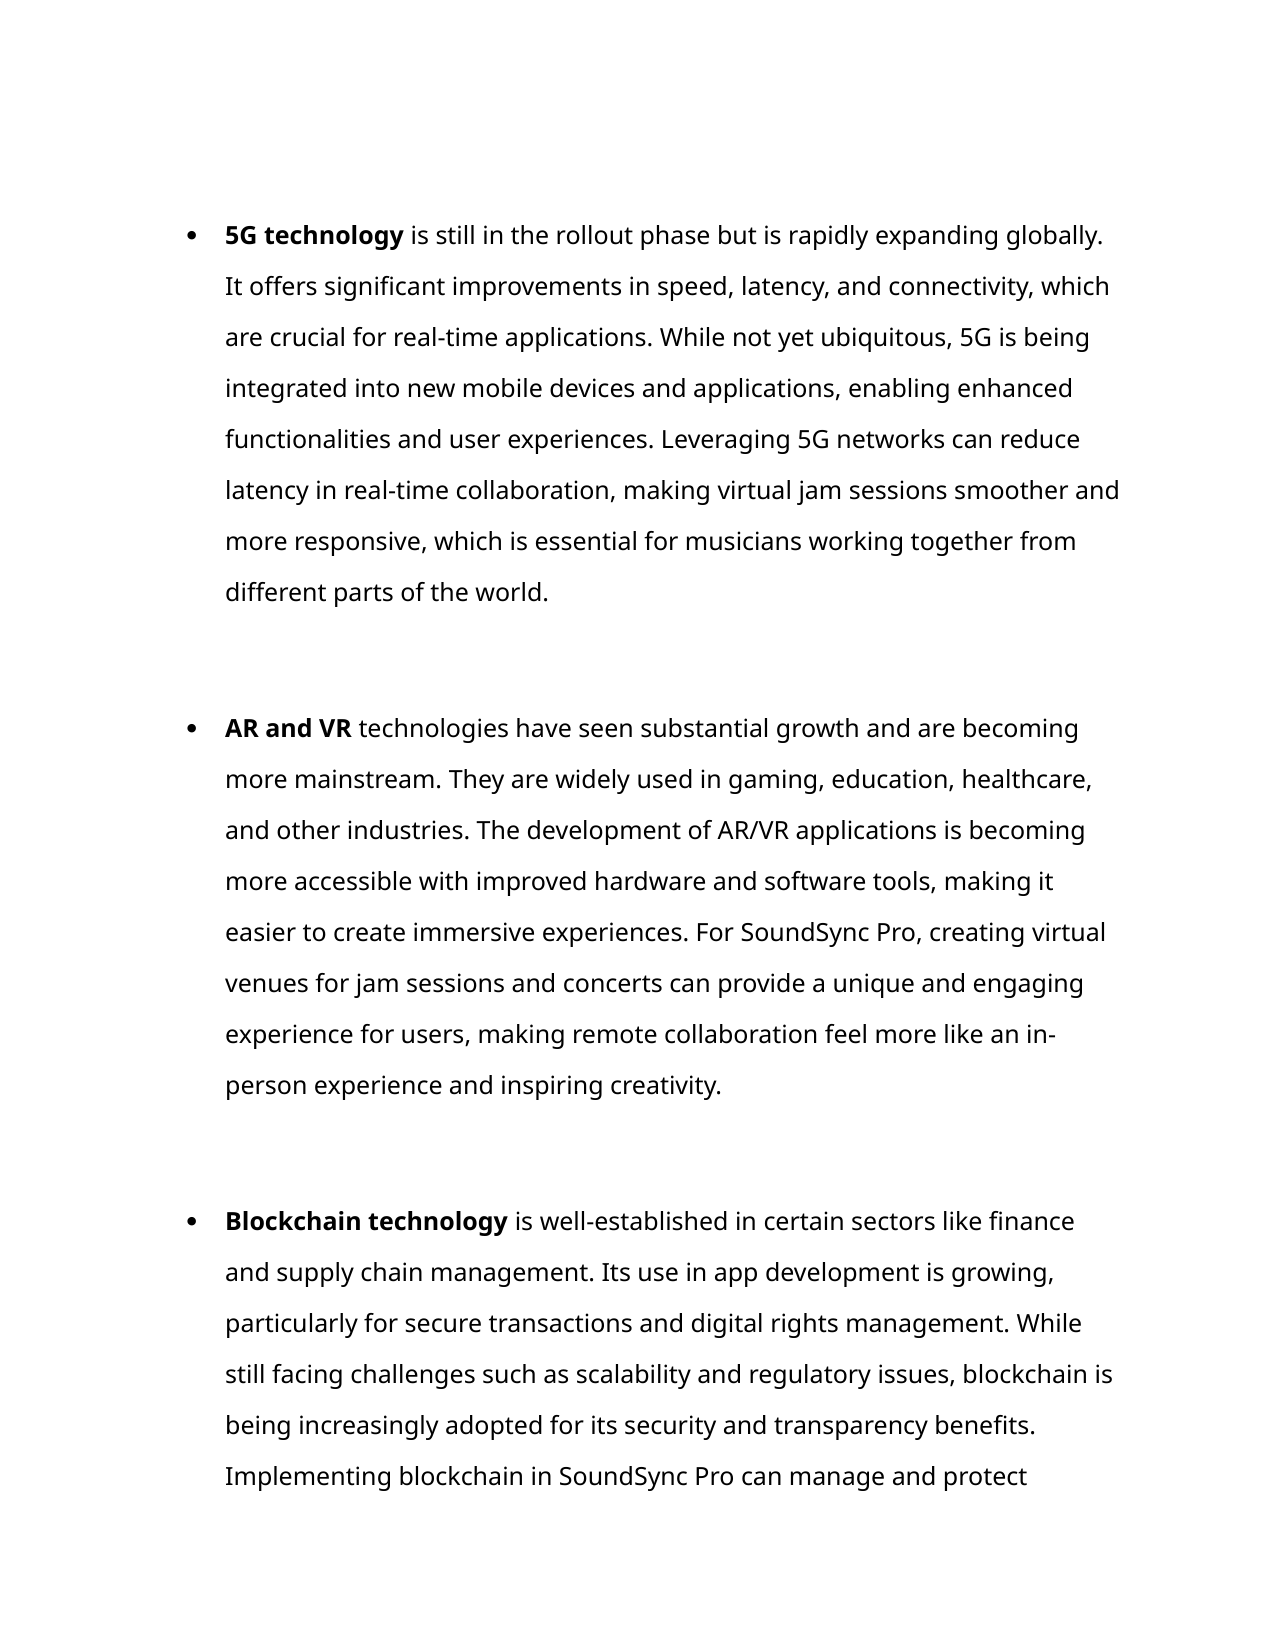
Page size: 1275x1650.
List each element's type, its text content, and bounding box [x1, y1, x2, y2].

list AR and VR technologies have seen substantial growth and are becoming more mainstream. They are widely used in gaming, education, healthcare, and other industries. The development of AR/VR applications is becoming more accessible with improved hardware and software tools, making it easier to create immersive experiences. For SoundSync Pro, creating virtual venues for jam sessions and concerts can provide a unique and engaging experience for users, making remote collaboration feel more like an in-person experience and inspiring creativity. [187, 710, 1125, 1102]
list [187, 1203, 1125, 1492]
list 5G technology is still in the rollout phase but is rapidly expanding globally. It offers significant improvements in speed, latency, and connectivity, which are crucial for real-time applications. While not yet ubiquitous, 5G is being integrated into new mobile devices and applications, enabling enhanced functionalities and user experiences. Leveraging 5G networks can reduce latency in real-time collaboration, making virtual jam sessions smoother and more responsive, which is essential for musicians working together from different parts of the world. [187, 218, 1125, 609]
